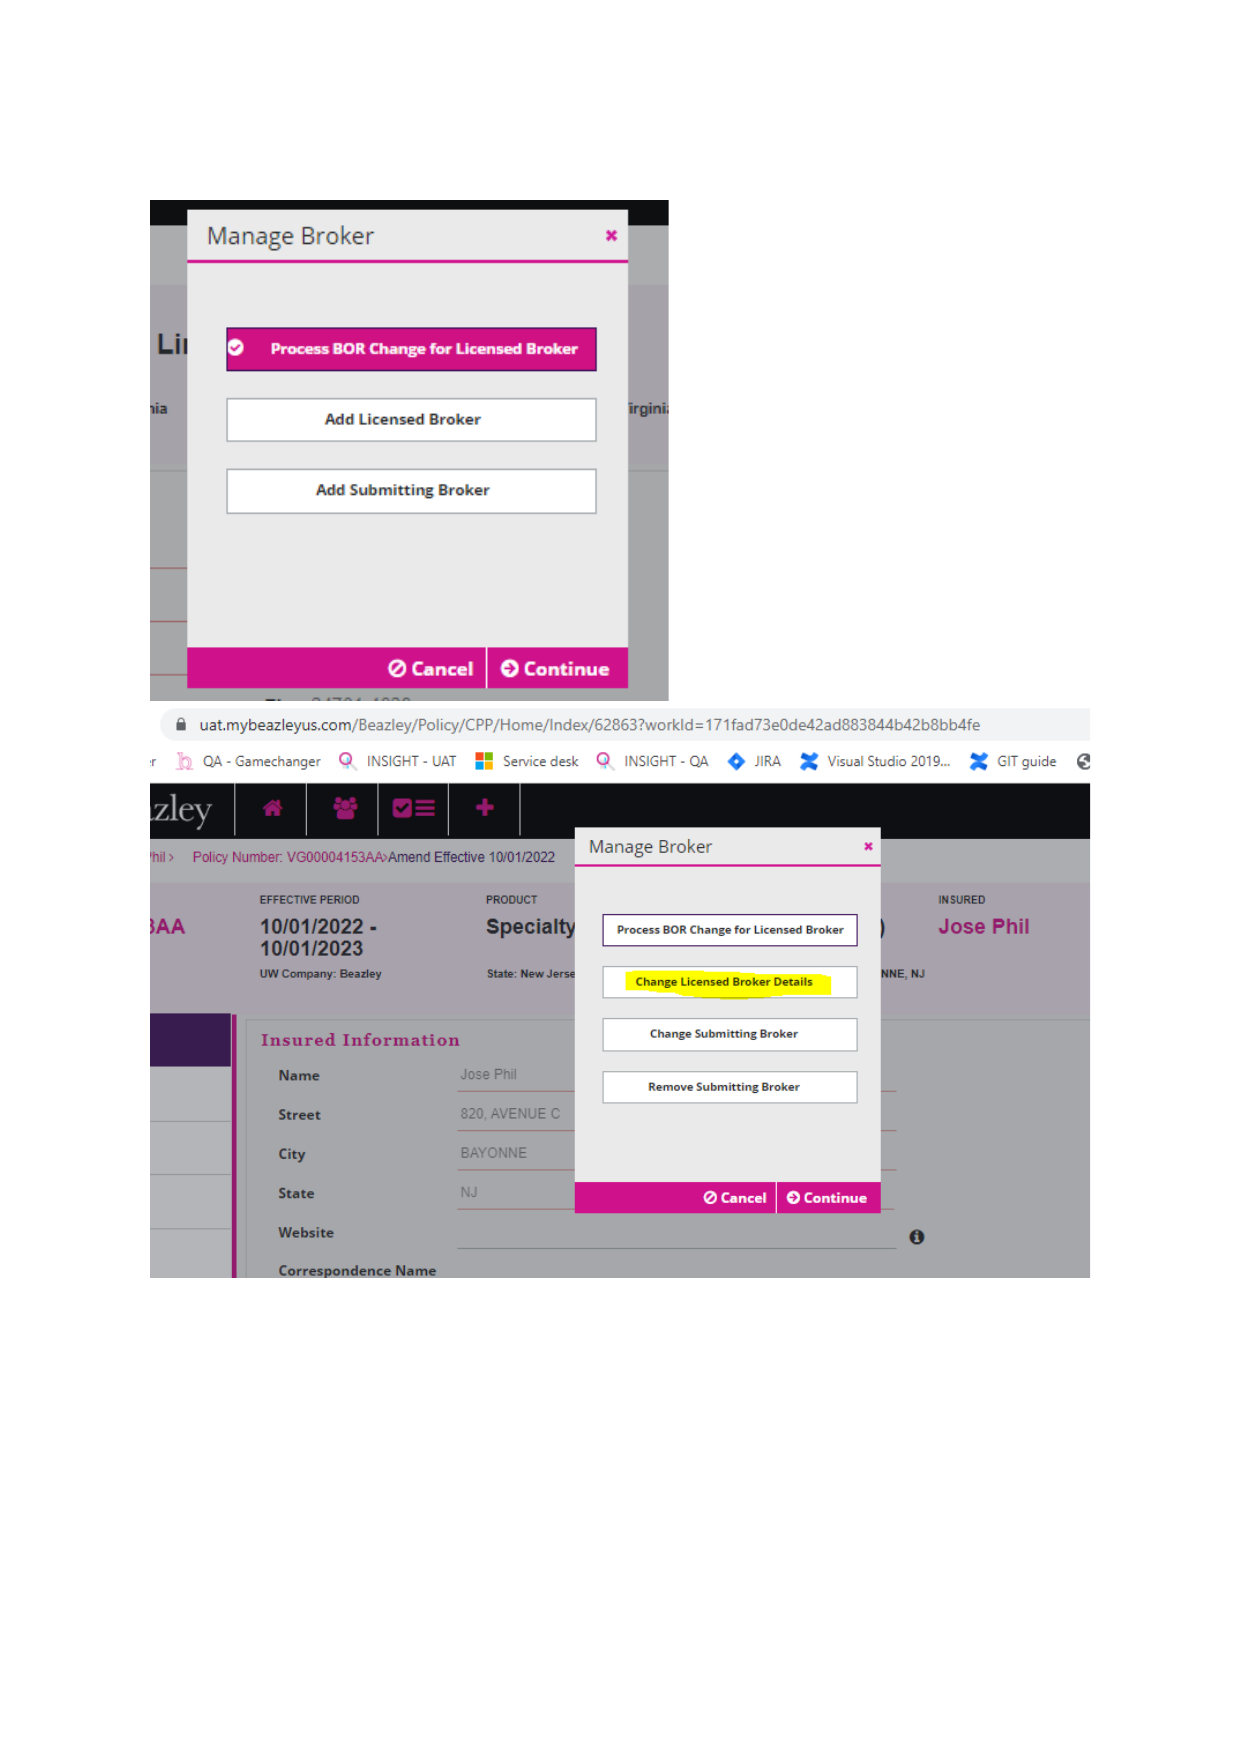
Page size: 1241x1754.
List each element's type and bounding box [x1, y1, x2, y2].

picture [150, 200, 669, 701]
picture [150, 705, 1091, 1278]
